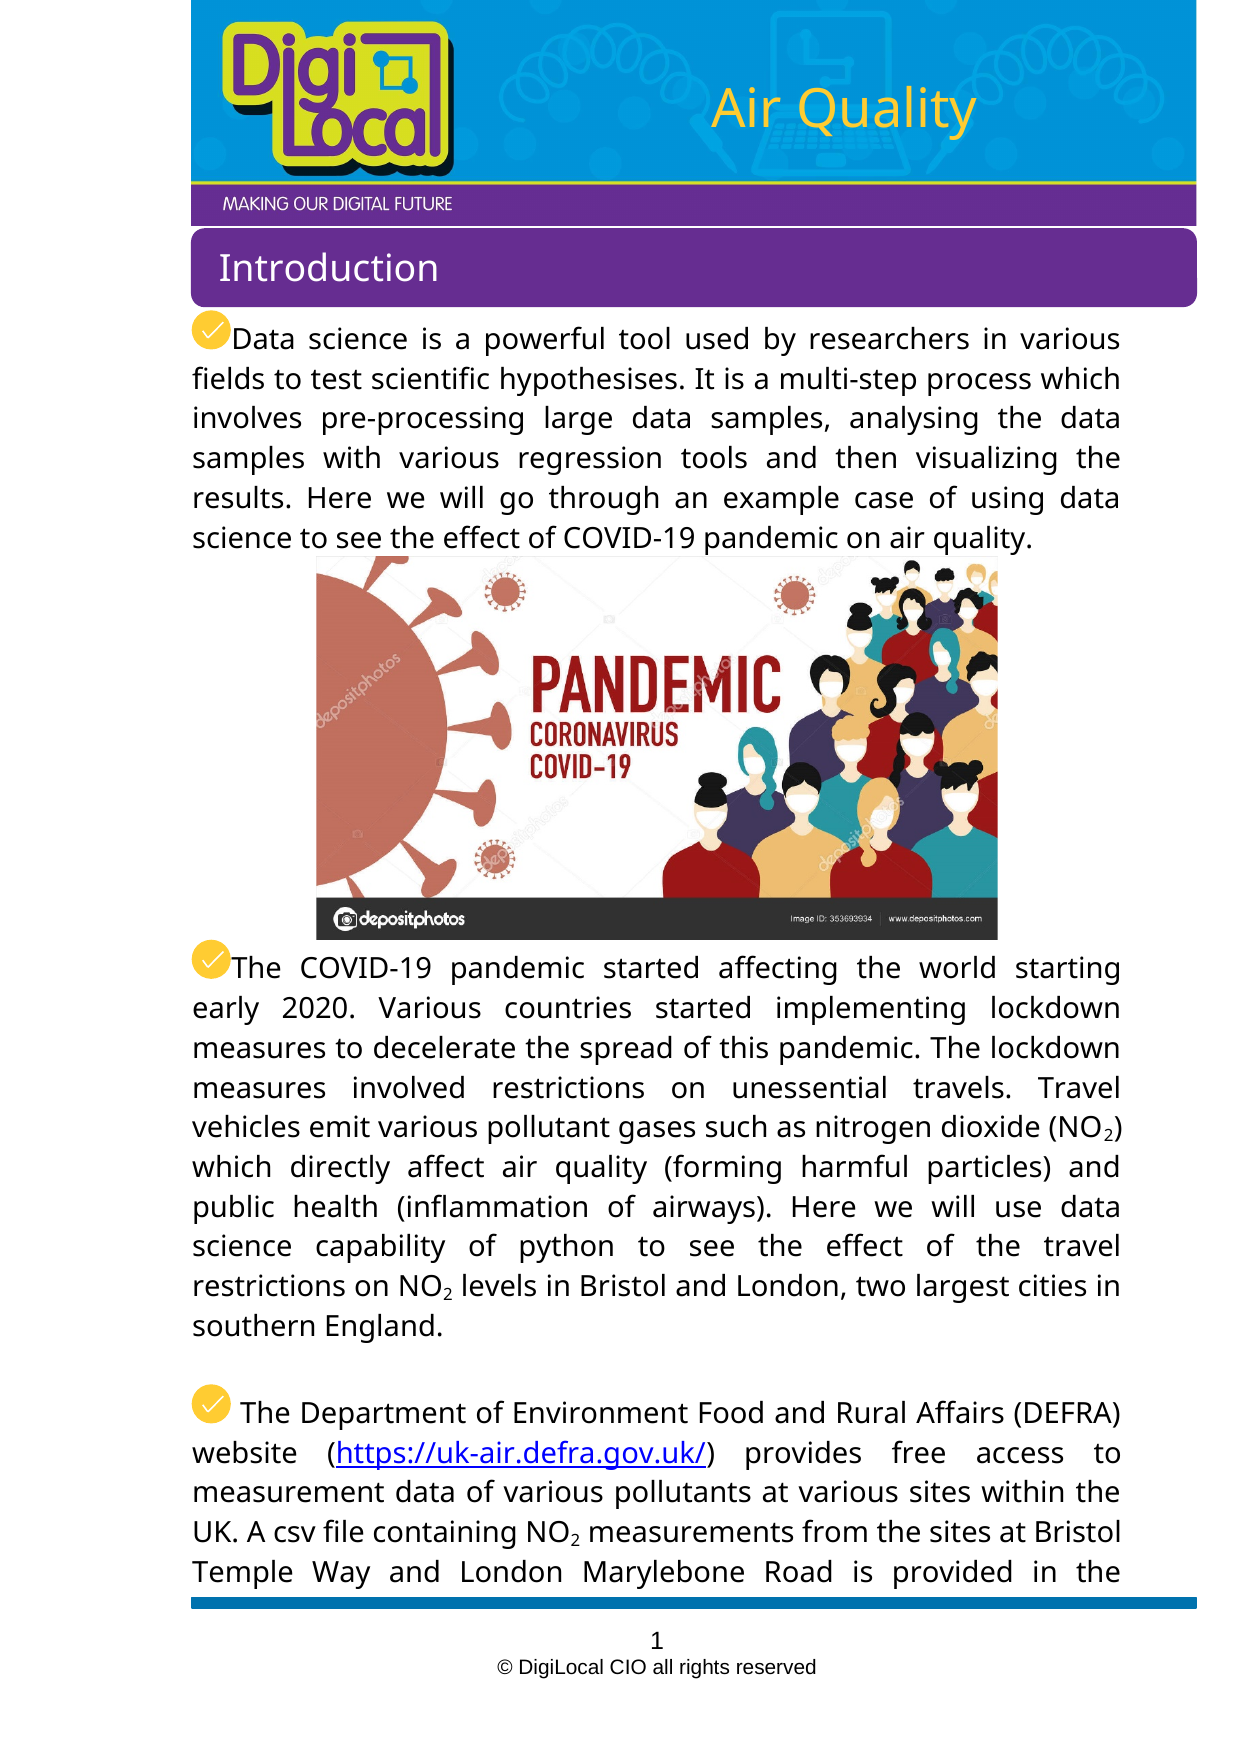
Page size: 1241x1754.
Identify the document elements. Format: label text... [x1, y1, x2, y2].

text The COVID-19 pandemic started affecting the world starting early 2020. Various countries started implementing lockdown measures to decelerate the spread of this pandemic. The lockdown measures involved restrictions on unessential travels. Travel vehicles emit various pollutant gases such as nitrogen dioxide (NO2) which directly affect air quality (forming harmful particles) and public health (inflammation of airways). Here we will use data science capability of python to see the effect of the travel restrictions on NO2 levels in Bristol and London, two largest cities in southern England. [192, 940, 1122, 1345]
picture [316, 556, 998, 940]
picture [223, 21, 454, 176]
picture [191, 181, 1197, 226]
text Data science is a powerful tool used by researchers in various fields to test scientific hypothesises. It is a multi-step process which involves pre-processing large data samples, analysing the data samples with various regression tools and then visualizing the results. Here we will go through an example case of using data science to see the effect of COVID-19 pandemic on air quality. [192, 310, 1122, 557]
